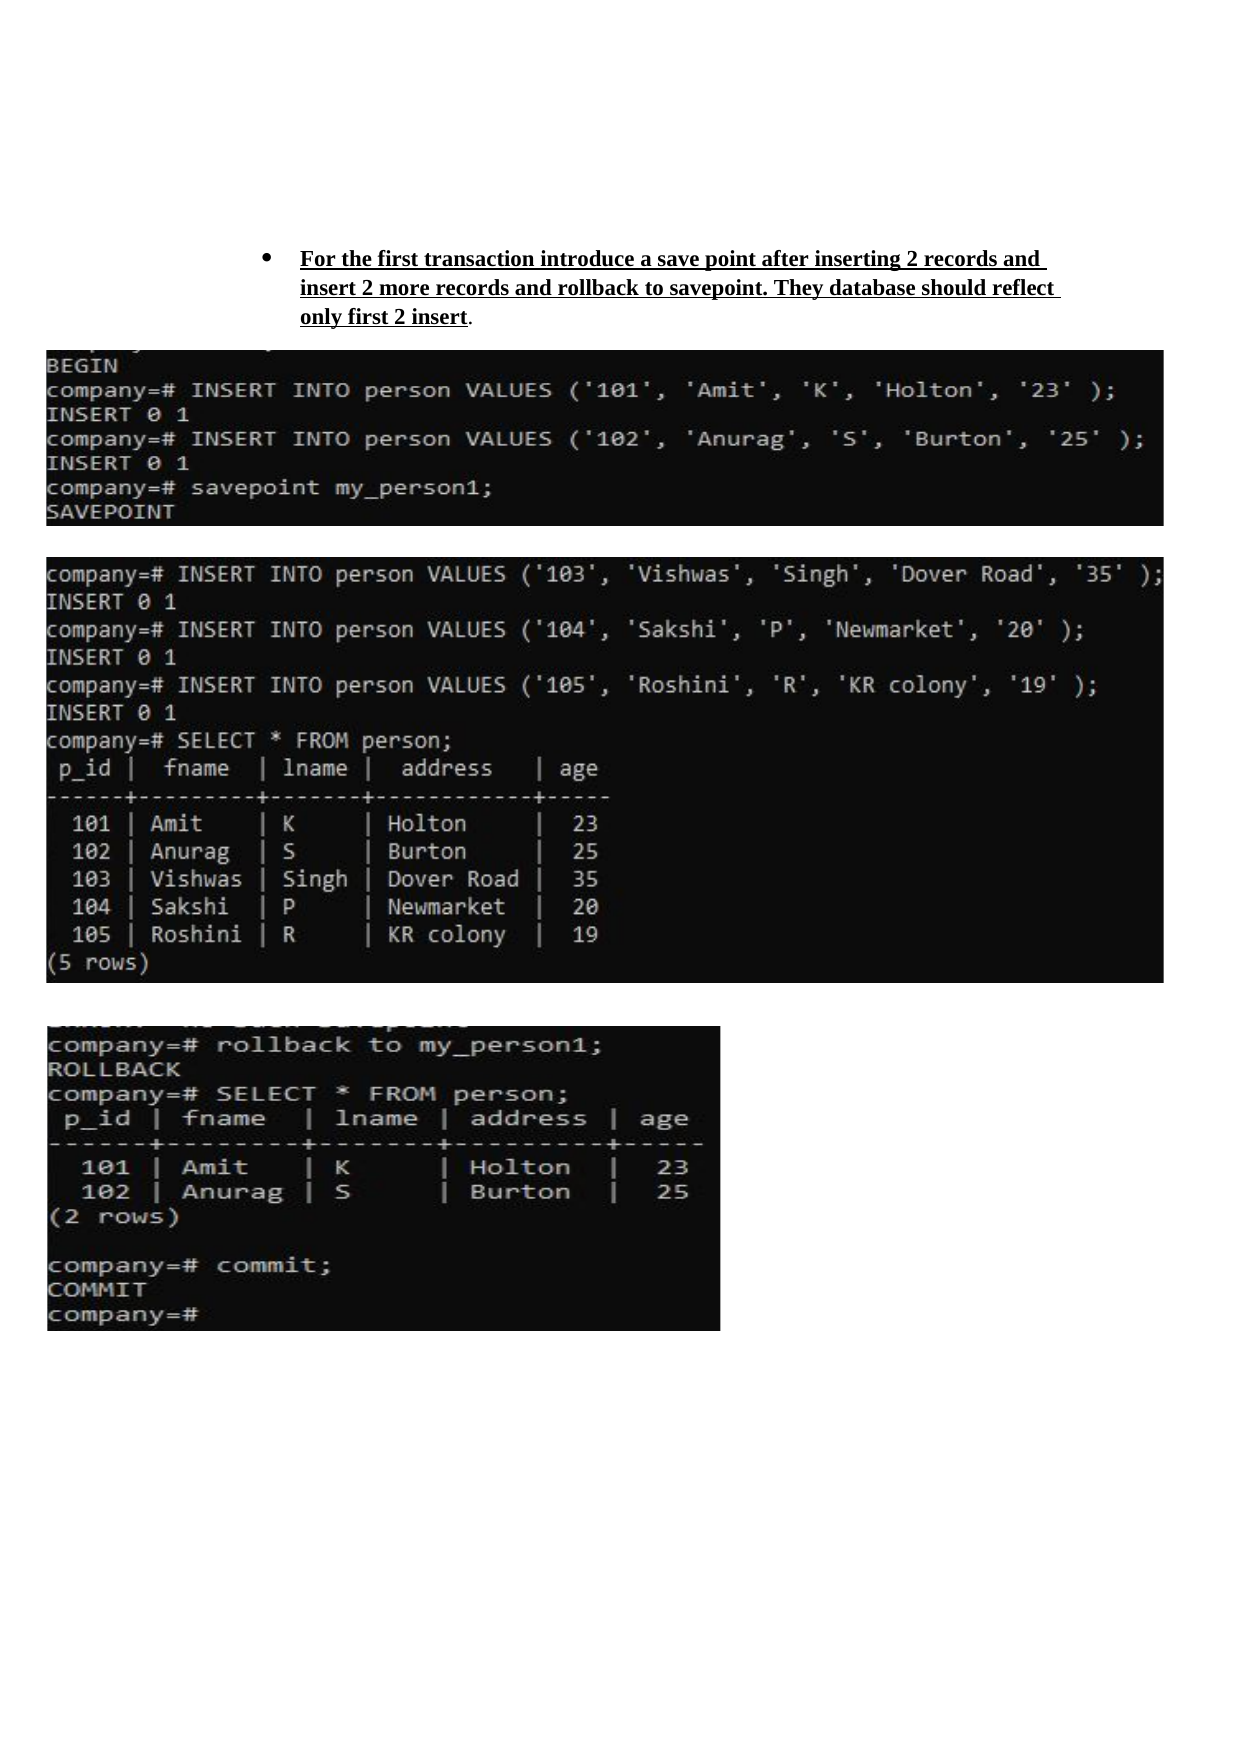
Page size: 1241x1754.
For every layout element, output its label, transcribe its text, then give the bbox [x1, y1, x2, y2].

picture [44, 557, 1163, 982]
picture [44, 350, 1163, 526]
picture [45, 1026, 720, 1329]
list For the first transaction introduce a save point after inserting 2 records and insert 2 more records and rollback to savepoint. They database should reflect only first 2 insert. [262, 245, 1090, 329]
